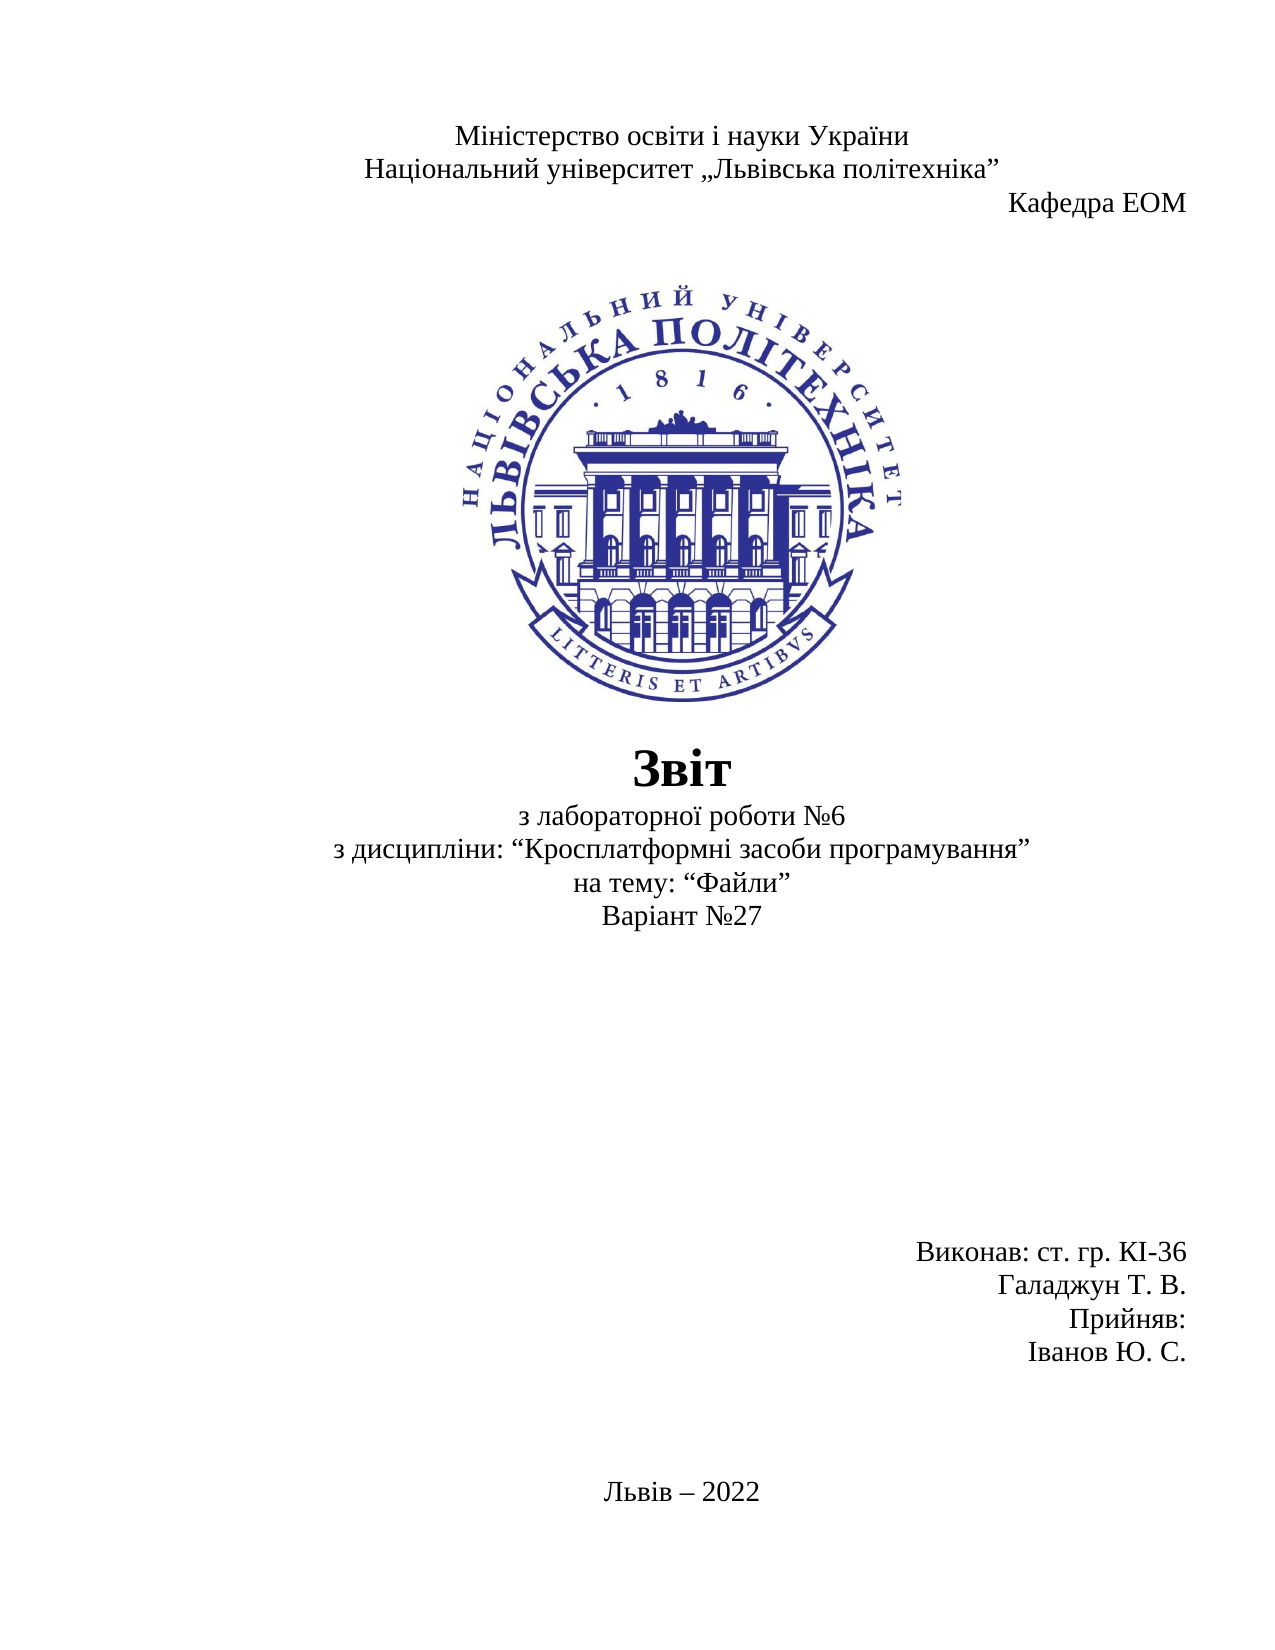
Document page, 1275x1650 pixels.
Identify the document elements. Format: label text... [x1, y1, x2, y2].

text з дисципліни: “Кросплатформні засоби програмування” [177, 831, 1186, 865]
text Галаджун Т. В. [177, 1267, 1186, 1301]
text на тему: “Файли” [177, 865, 1186, 898]
text Кафедра ЕОМ [177, 185, 1186, 219]
text Міністерство освіти і науки України [177, 118, 1186, 152]
text Прийняв: [177, 1301, 1186, 1334]
text Варіант №27 [177, 898, 1186, 932]
text Звіт [177, 736, 1186, 798]
text Національний університет „Львівська політехніка” [177, 152, 1186, 185]
picture [462, 285, 902, 702]
text Виконав: ст. гр. КІ-36 [177, 1234, 1186, 1267]
text з лабораторної роботи №6 [177, 798, 1186, 831]
text Львів – 2022 [177, 1474, 1186, 1507]
text Іванов Ю. С. [177, 1334, 1186, 1368]
